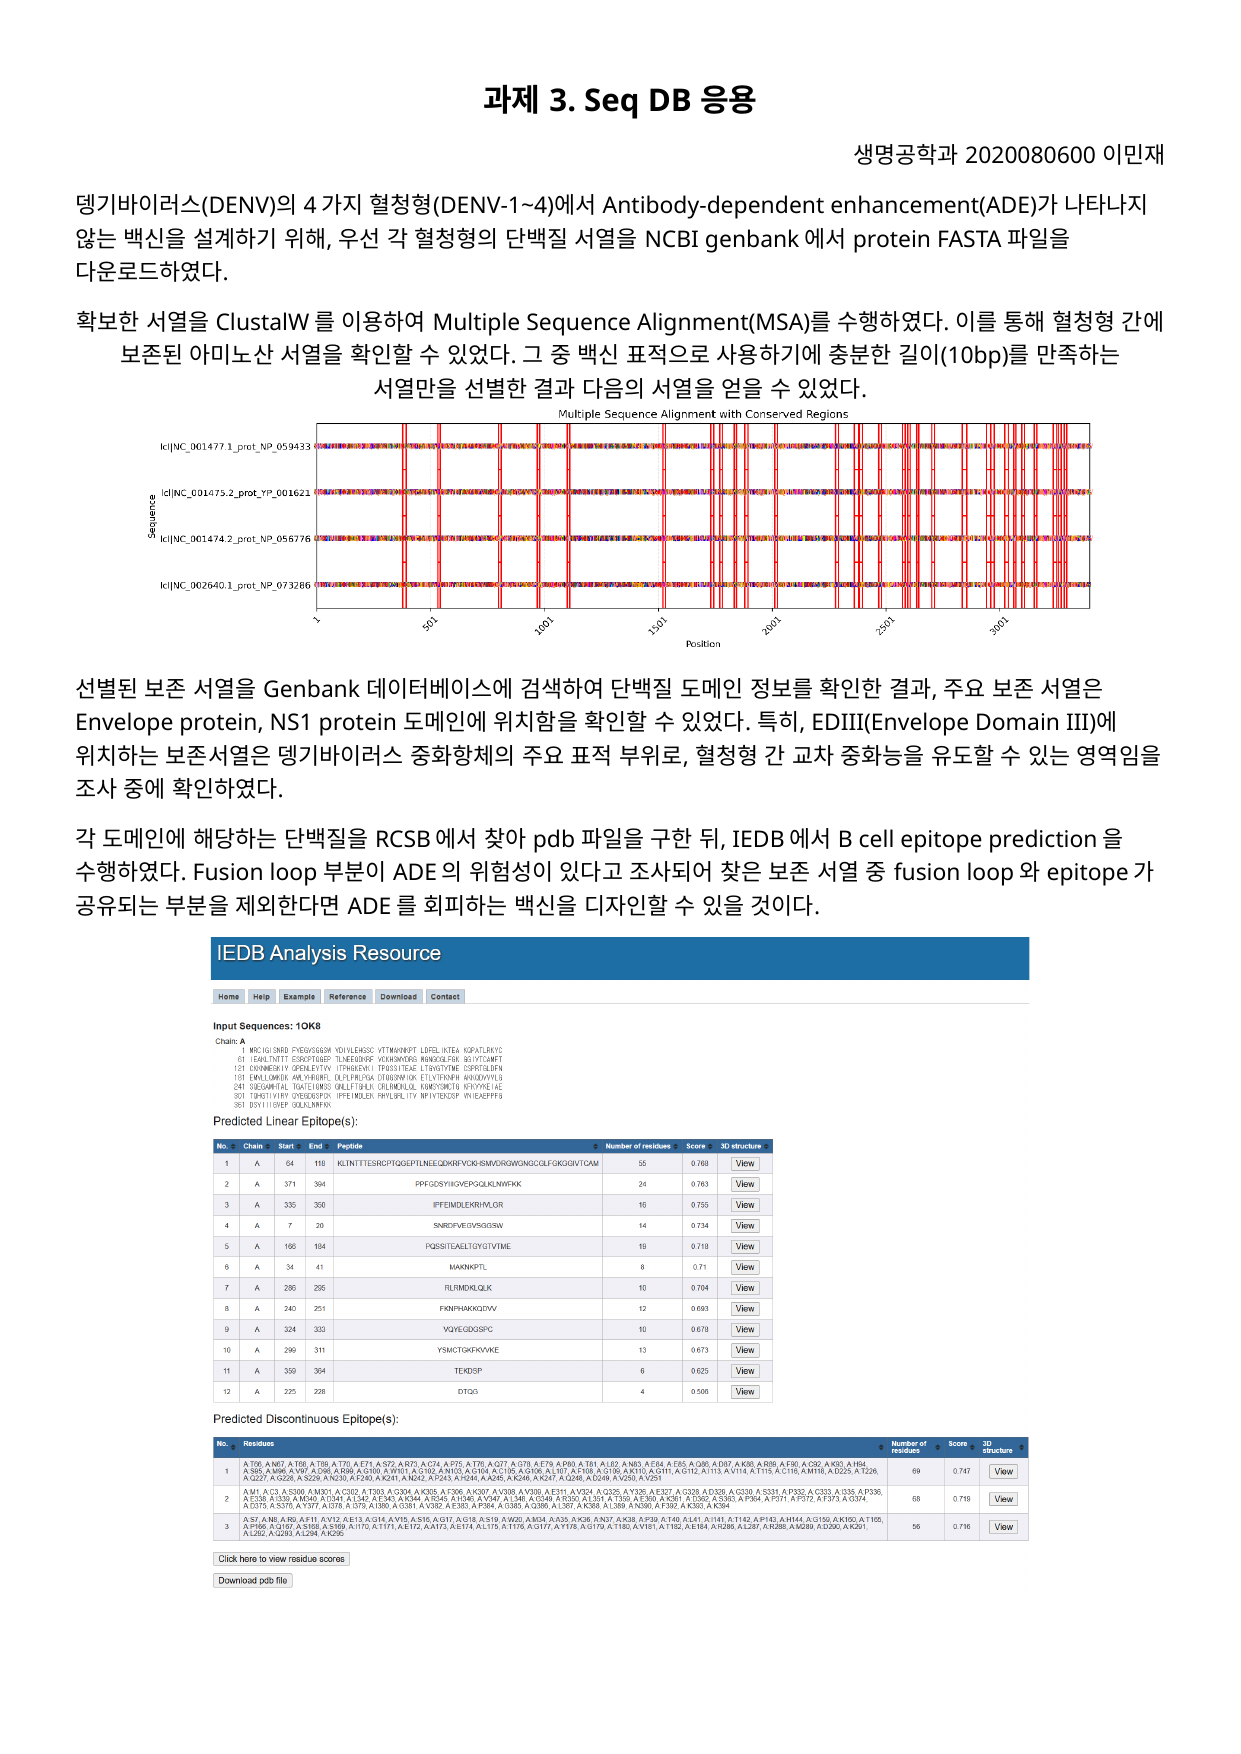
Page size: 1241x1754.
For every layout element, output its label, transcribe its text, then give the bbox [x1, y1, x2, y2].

picture [210, 937, 1030, 1591]
text 과제 3. Seq DB 응용 [75, 75, 1165, 120]
picture [142, 403, 1099, 655]
text 뎅기바이러스(DENV)의 4가지 혈청형(DENV-1~4)에서 Antibody-dependent enhancement(ADE)가 나타나지 않는 백신을 설계하기 위해, 우선 각 혈청형의 단백질 서열을 NCBI genbank에서 protein FASTA 파일을 다운로드하였다. [75, 187, 1165, 287]
text 각 도메인에 해당하는 단백질을 RCSB에서 찾아 pdb 파일을 구한 뒤, IEDB에서 B cell epitope prediction을 수행하였다. Fusion loop 부분이 ADE의 위험성이 있다고 조사되어 찾은 보존 서열 중 fusion loop와 epitope가 공유되는 부분을 제외한다면 ADE를 회피하는 백신을 디자인할 수 있을 것이다. [75, 821, 1165, 921]
text 선별된 보존 서열을 Genbank 데이터베이스에 검색하여 단백질 도메인 정보를 확인한 결과, 주요 보존 서열은 Envelope protein, NS1 protein 도메인에 위치함을 확인할 수 있었다. 특히, EDIII(Envelope Domain III)에 위치하는 보존서열은 뎅기바이러스 중화항체의 주요 표적 부위로, 혈청형 간 교차 중화능을 유도할 수 있는 영역임을 조사 중에 확인하였다. [75, 671, 1165, 804]
text 생명공학과 2020080600 이민재 [75, 137, 1165, 170]
